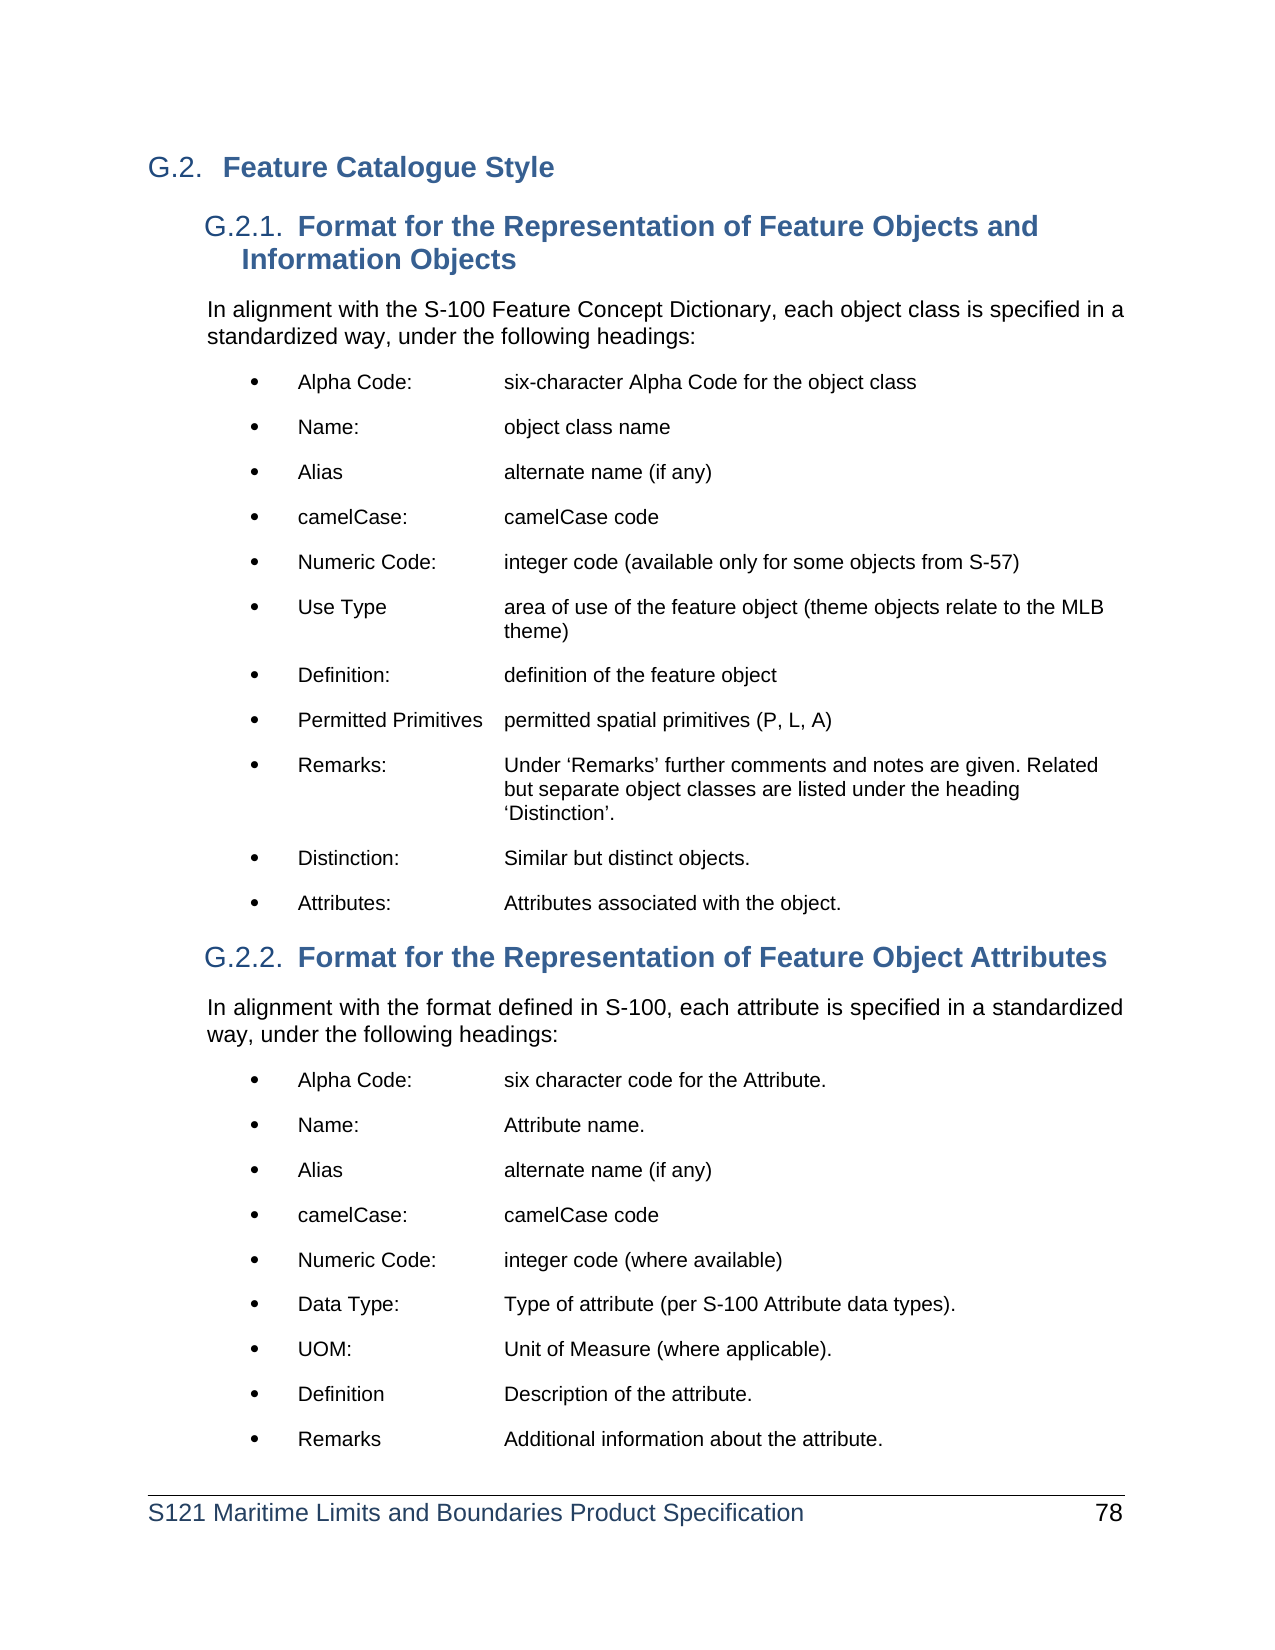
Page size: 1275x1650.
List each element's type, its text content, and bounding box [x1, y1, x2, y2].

text In alignment with the S-100 Feature Concept Dictionary, each object class is specified in a standardized way, under the following headings: [207, 296, 1125, 349]
list Alpha Code: six character code for the Attribute. [251, 1068, 1125, 1092]
list camelCase: camelCase code [251, 1202, 1125, 1227]
list Name: Attribute name. [251, 1113, 1125, 1137]
list Distinction: Similar but distinct objects. [251, 846, 1125, 870]
list Definition Description of the attribute. [251, 1382, 1125, 1406]
list Permitted Primitives permitted spatial primitives (P, L, A) [251, 708, 1125, 732]
list Alias alternate name (if any) [251, 1158, 1125, 1182]
list Remarks Additional information about the attribute. [251, 1427, 1125, 1451]
list Alpha Code: six-character Alpha Code for the object class [251, 370, 1125, 394]
list Format for the Representation of Feature Object Attributes [204, 940, 1125, 973]
list Name: object class name [251, 415, 1125, 439]
list Numeric Code: integer code (where available) [251, 1247, 1125, 1271]
list Data Type: Type of attribute (per S-100 Attribute data types). [251, 1292, 1125, 1316]
list Numeric Code: integer code (available only for some objects from S-57) [251, 549, 1125, 574]
list Remarks: Under ‘Remarks’ further comments and notes are given. Related but separate object classes are listed under the heading ‘Distinction’. [251, 753, 1125, 825]
list Format for the Representation of Feature Objects and Information Objects [204, 208, 1125, 276]
text In alignment with the format defined in S-100, each attribute is specified in a standardized way, under the following headings: [207, 994, 1125, 1047]
list Attributes: Attributes associated with the object. [251, 891, 1125, 915]
list Use Type area of use of the feature object (theme objects relate to the MLB theme) [251, 594, 1125, 642]
list Feature Catalogue Style [148, 150, 1125, 183]
list camelCase: camelCase code [251, 505, 1125, 529]
list UOM: Unit of Measure (where applicable). [251, 1337, 1125, 1361]
list Alias alternate name (if any) [251, 460, 1125, 484]
list Definition: definition of the feature object [251, 663, 1125, 687]
